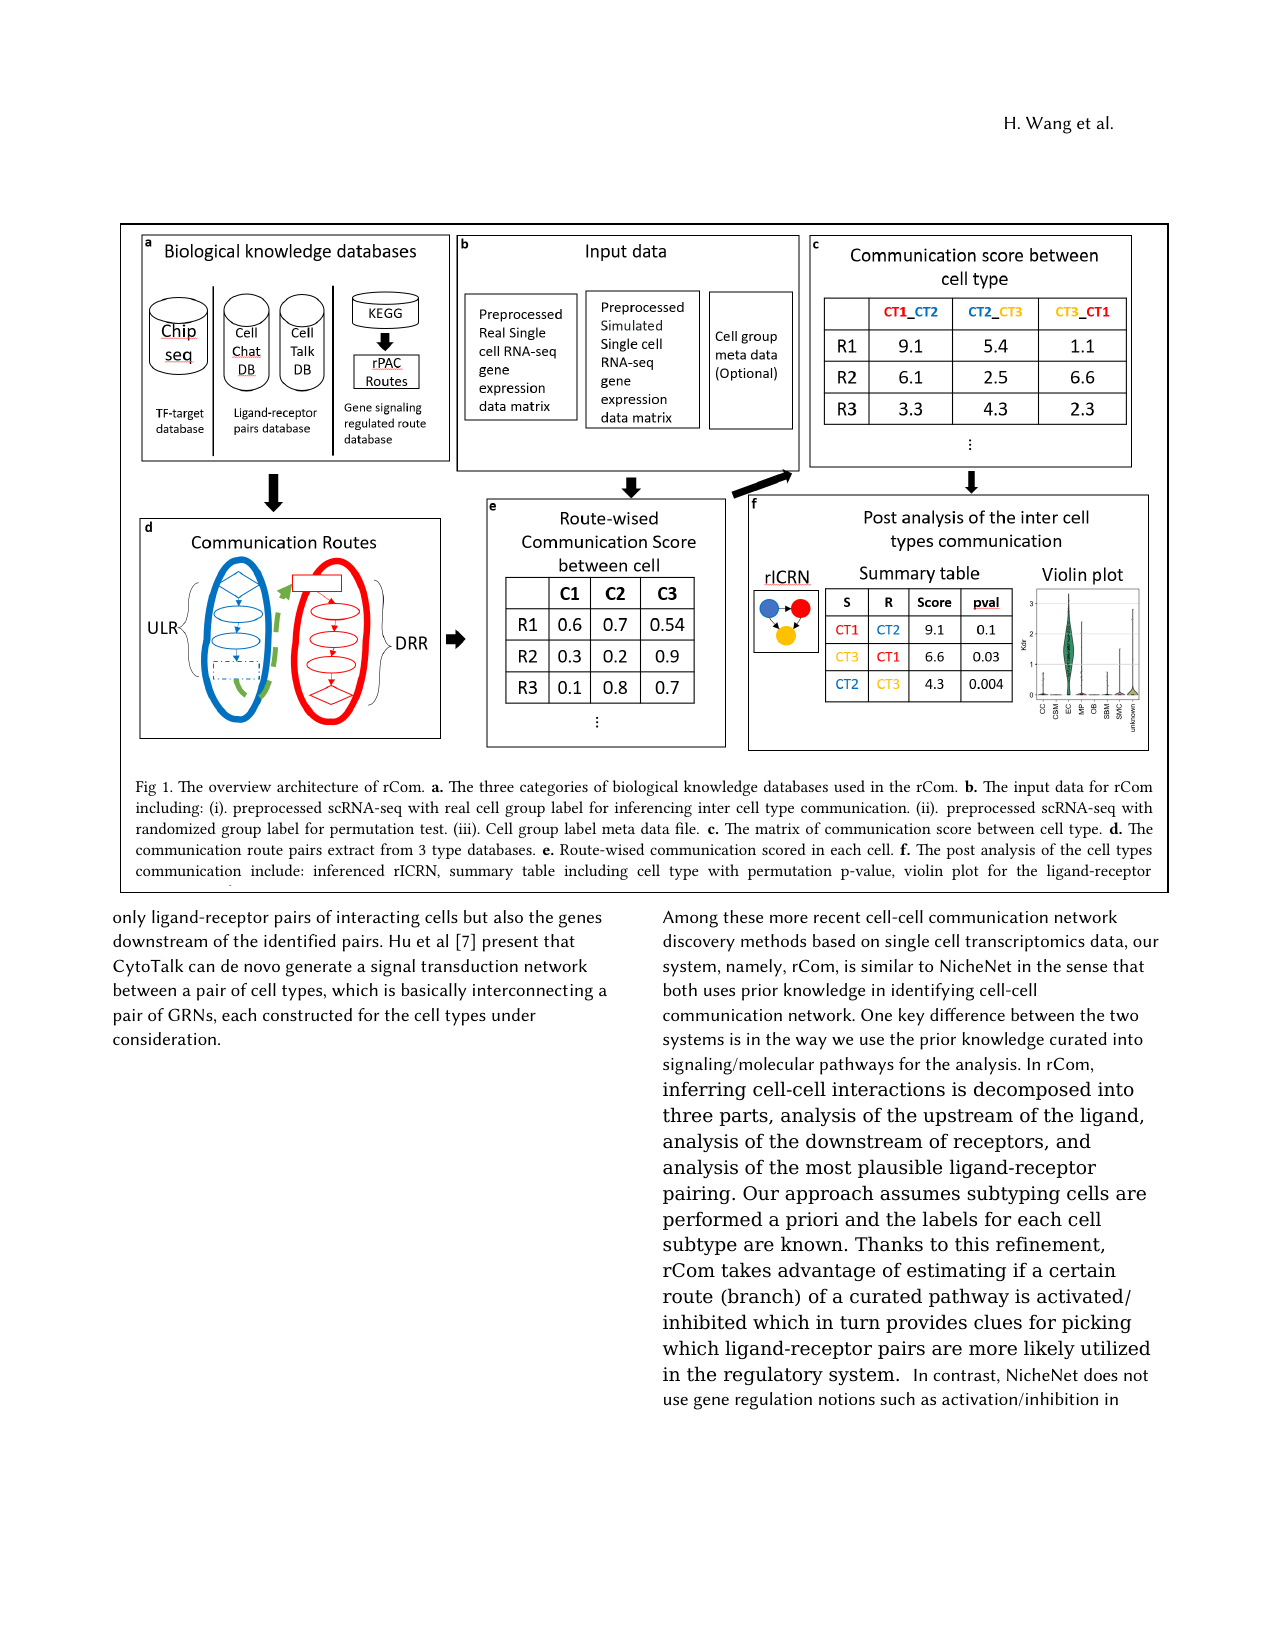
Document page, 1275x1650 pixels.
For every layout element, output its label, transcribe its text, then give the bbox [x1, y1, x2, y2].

picture [135, 231, 1152, 756]
